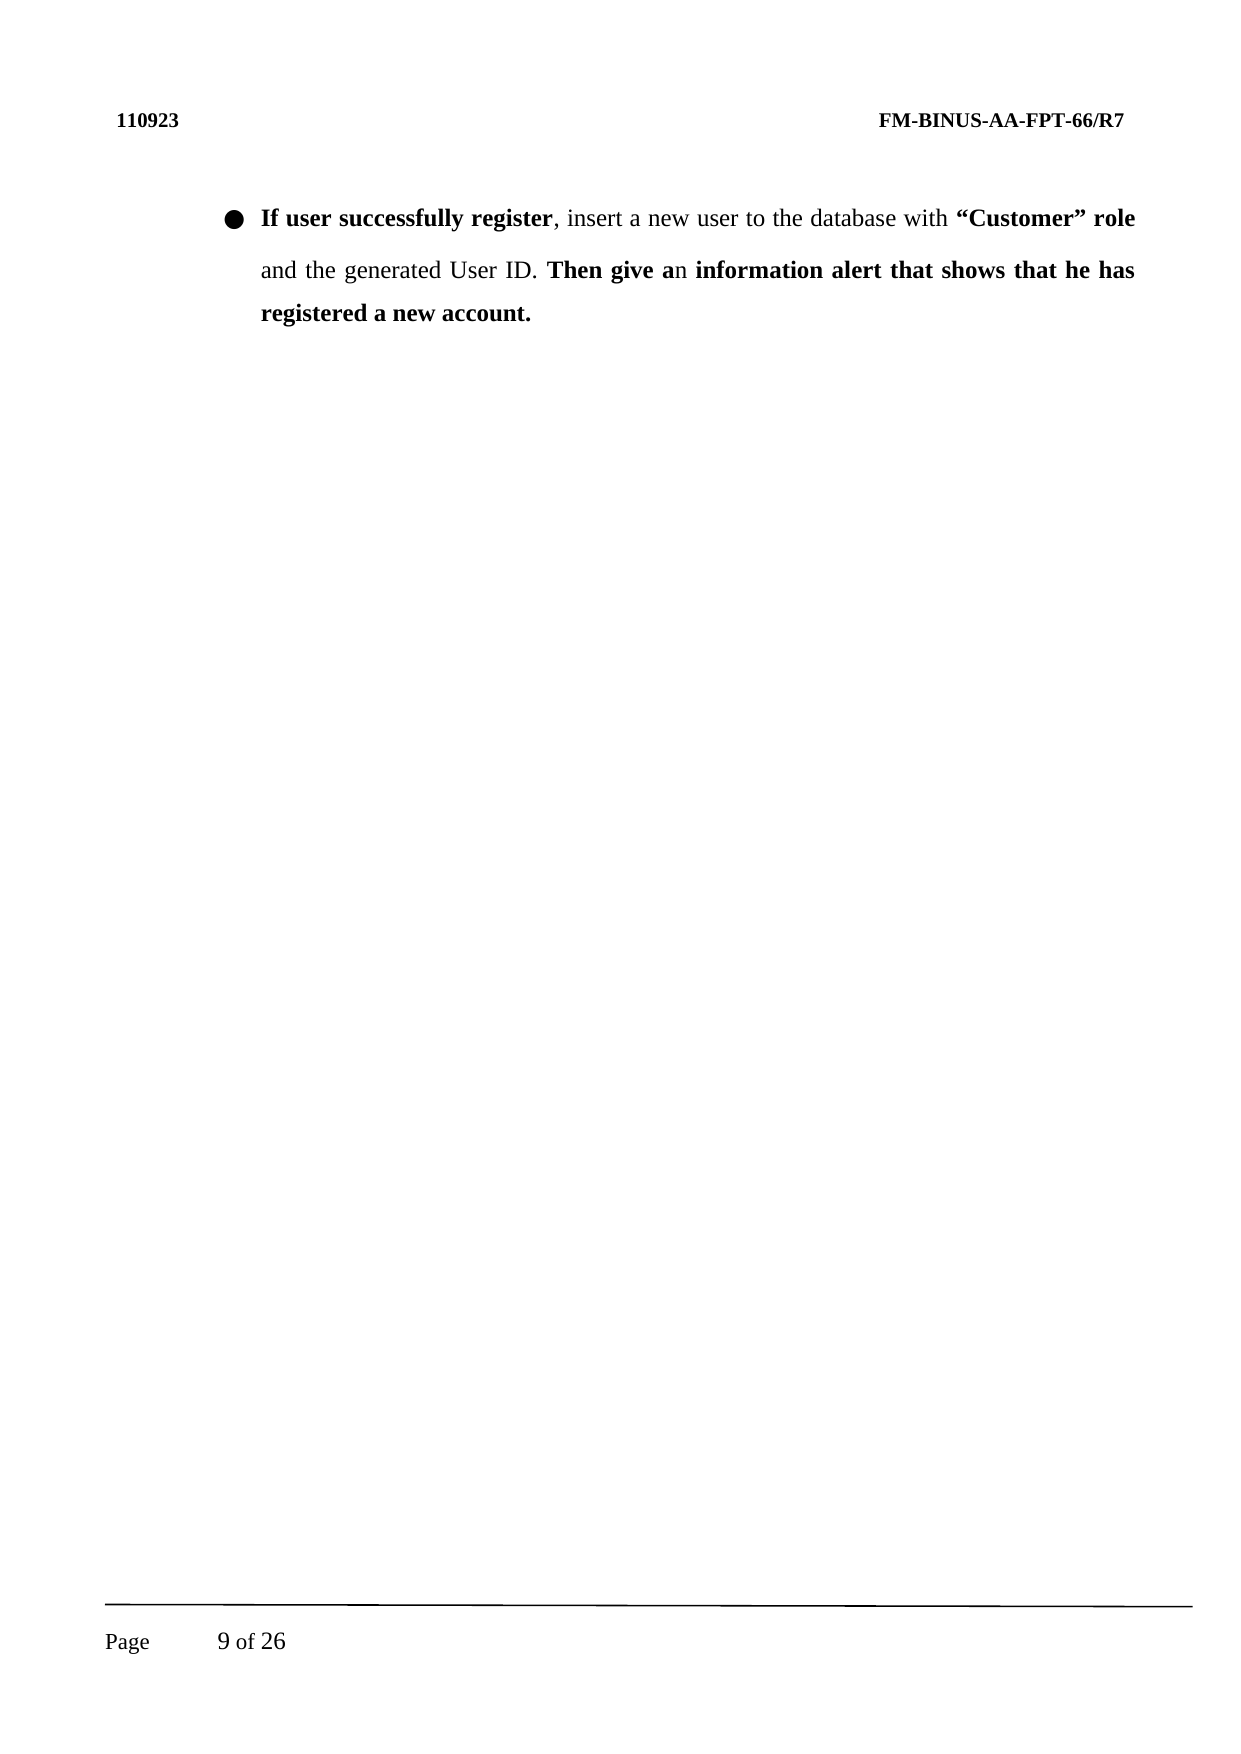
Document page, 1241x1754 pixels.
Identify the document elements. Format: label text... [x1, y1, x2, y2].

list If user successfully register, insert a new user to the database with “Customer” role and the generated User ID. Then give an information alert that shows that he has registered a new account. [223, 189, 1135, 327]
